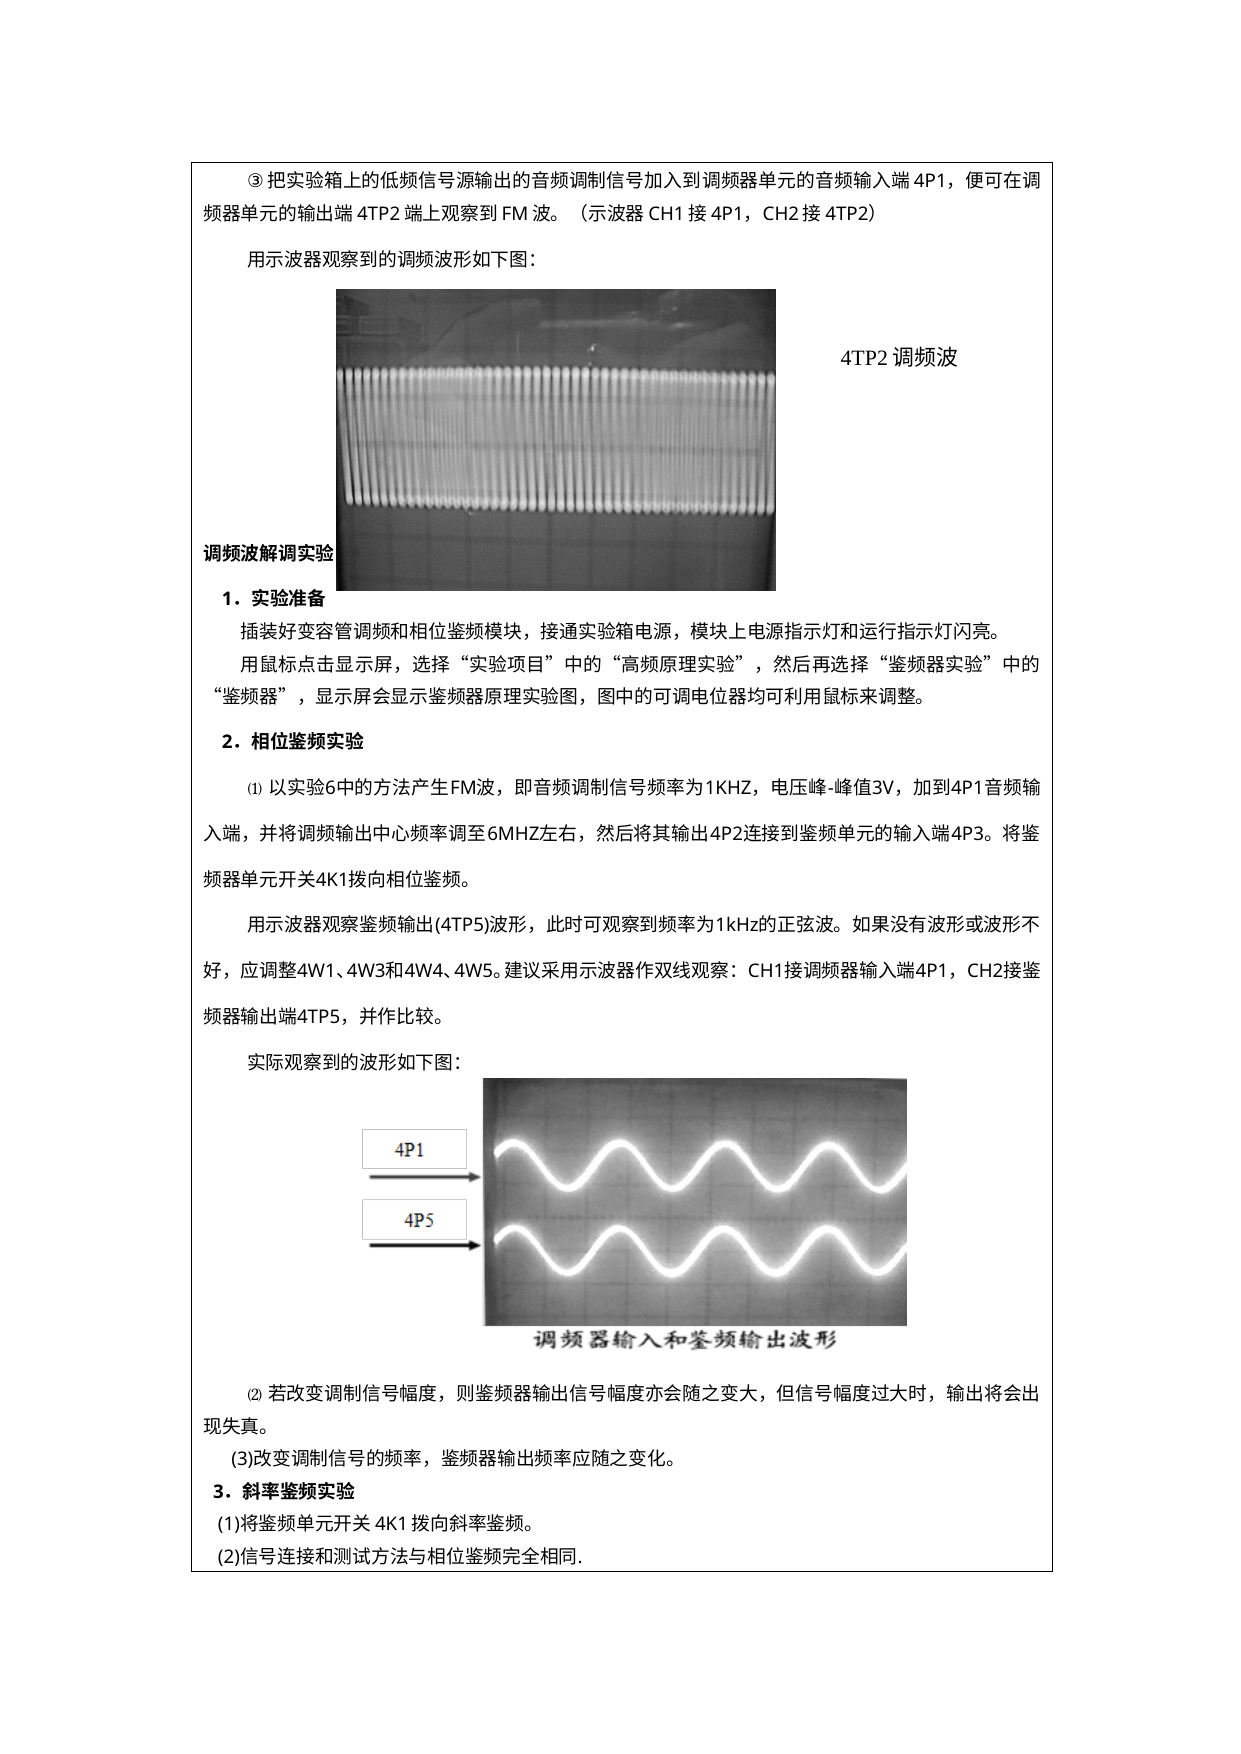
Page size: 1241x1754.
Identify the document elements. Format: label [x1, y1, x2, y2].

picture [337, 1078, 907, 1360]
table_cell [192, 163, 1052, 1571]
